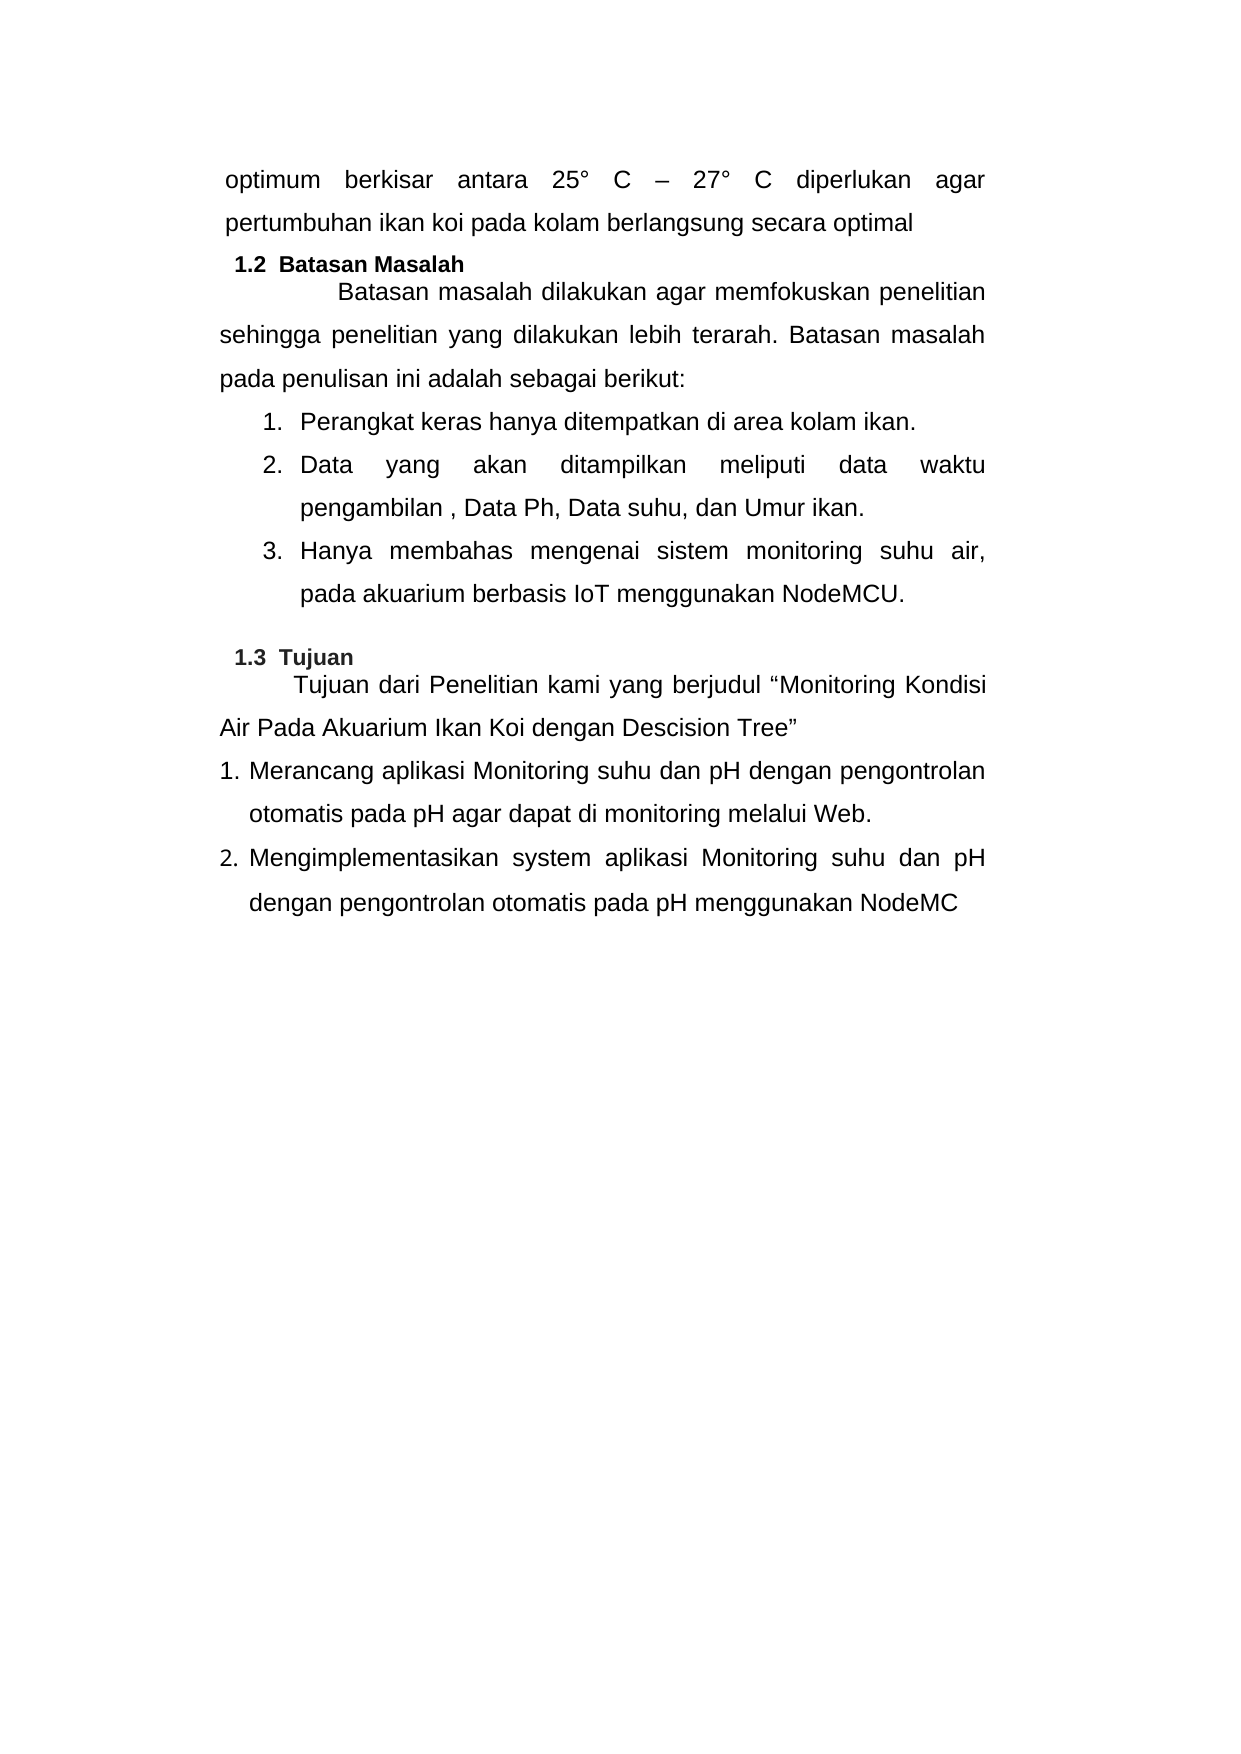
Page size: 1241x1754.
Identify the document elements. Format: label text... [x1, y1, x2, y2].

text Batasan masalah dilakukan agar memfokuskan penelitian sehingga penelitian yang dilakukan lebih terarah. Batasan masalah pada penulisan ini adalah sebagai berikut: [219, 277, 987, 392]
list Hanya membahas mengenai sistem monitoring suhu air, pada akuarium berbasis IoT menggunakan NodeMCU. [262, 536, 987, 608]
list Mengimplementasikan system aplikasi Monitoring suhu dan pH dengan pengontrolan otomatis pada pH menggunakan NodeMC [219, 842, 987, 917]
list Perangkat keras hanya ditempatkan di area kolam ikan. [262, 407, 987, 435]
text Tujuan dari Penelitian kami yang berjudul “Monitoring Kondisi Air Pada Akuarium Ikan Koi dengan Descision Tree” [219, 670, 987, 742]
subtitle Batasan Masalah [234, 251, 1065, 277]
list Data yang akan ditampilkan meliputi data waktu pengambilan , Data Ph, Data suhu, dan Umur ikan. [262, 450, 987, 522]
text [225, 164, 987, 236]
subtitle Tujuan [234, 643, 1065, 670]
list Merancang aplikasi Monitoring suhu dan pH dengan pengontrolan otomatis pada pH agar dapat di monitoring melalui Web. [219, 756, 987, 828]
